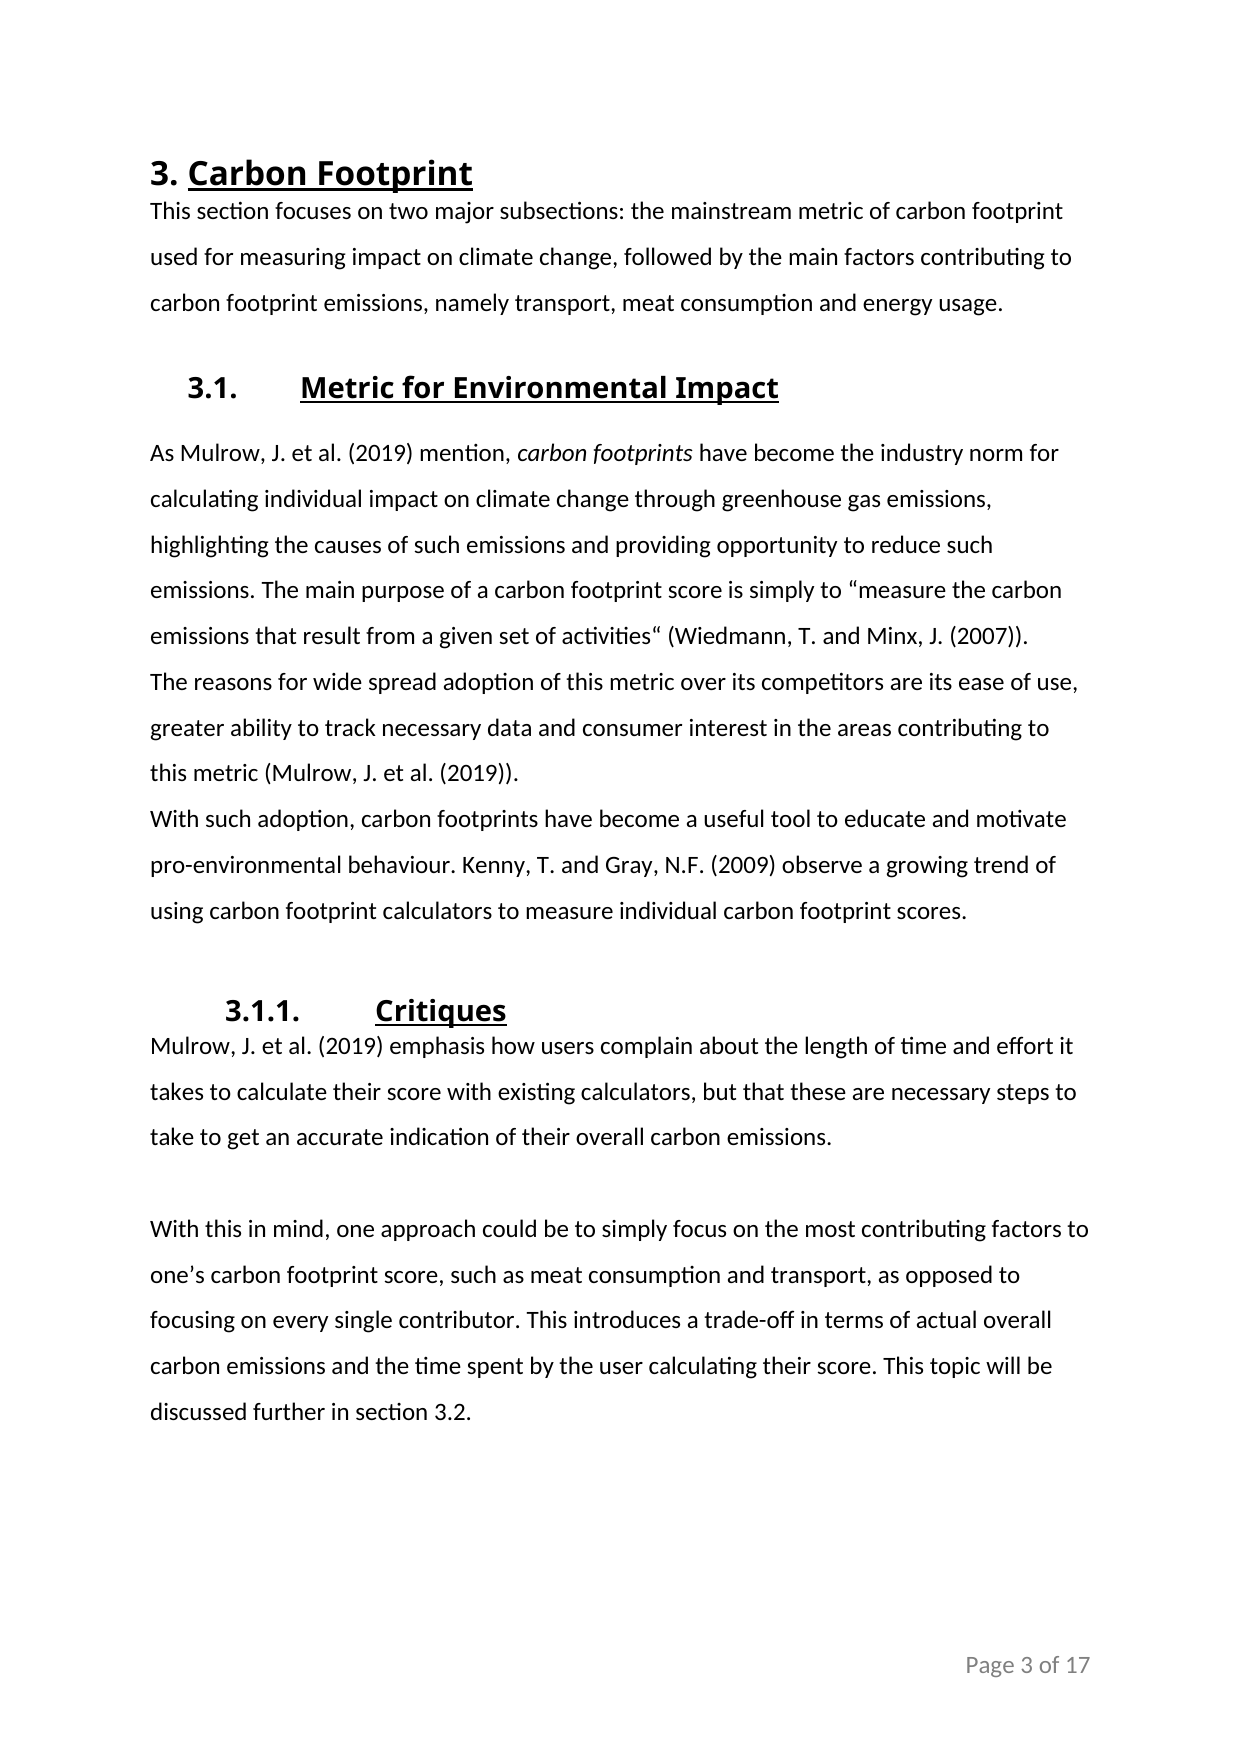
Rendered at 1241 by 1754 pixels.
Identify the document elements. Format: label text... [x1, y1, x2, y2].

subtitle Carbon Footprint [150, 150, 1090, 195]
text This section focuses on two major subsections: the mainstream metric of carbon footprint used for measuring impact on climate change, followed by the main factors contributing to carbon footprint emissions, namely transport, meat consumption and energy usage. [150, 195, 1090, 317]
subtitle Metric for Environmental Impact [187, 367, 1090, 407]
text The reasons for wide spread adoption of this metric over its competitors are its ease of use, greater ability to track necessary data and consumer interest in the areas contributing to this metric (Mulrow, J. et al. (2019)). [150, 666, 1090, 788]
text With such adoption, carbon footprints have become a useful tool to educate and motivate pro-environmental behaviour. Kenny, T. and Gray, N.F. (2009) observe a growing trend of using carbon footprint calculators to measure individual carbon footprint scores. [150, 803, 1090, 925]
text Mulrow, J. et al. (2019) emphasis how users complain about the length of time and effort it takes to calculate their score with existing calculators, but that these are necessary steps to take to get an accurate indication of their overall carbon emissions. [150, 1030, 1090, 1152]
text As Mulrow, J. et al. (2019) mention, carbon footprints have become the industry norm for calculating individual impact on climate change through greenhouse gas emissions, highlighting the causes of such emissions and providing opportunity to reduce such emissions. The main purpose of a carbon footprint score is simply to “measure the carbon emissions that result from a given set of activities“ (Wiedmann, T. and Minx, J. (2007)). [150, 437, 1090, 651]
subtitle Critiques [225, 990, 1090, 1030]
text With this in mind, one approach could be to simply focus on the most contributing factors to one’s carbon footprint score, such as meat consumption and transport, as opposed to focusing on every single contributor. This introduces a trade-off in terms of actual overall carbon emissions and the time spent by the user calculating their score. This topic will be discussed further in section 3.2. [150, 1213, 1090, 1426]
